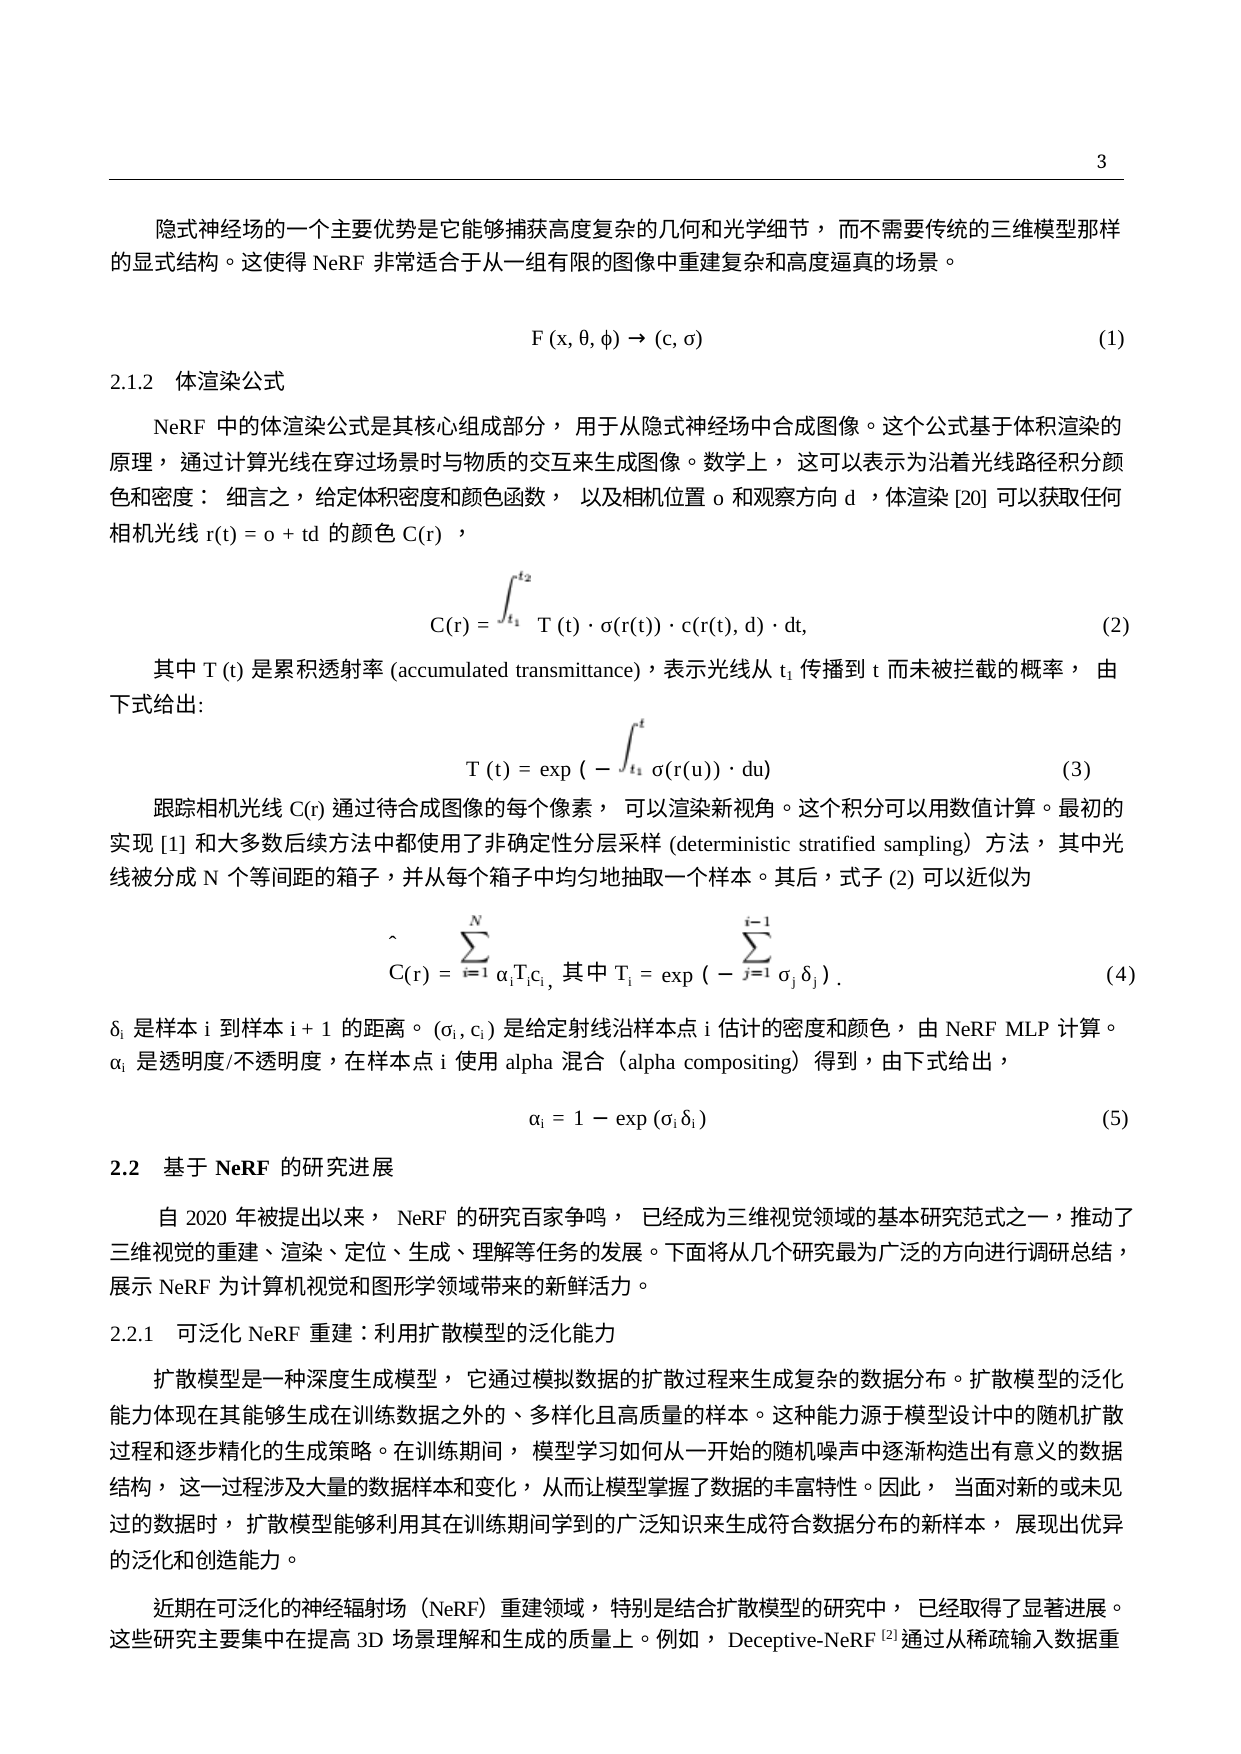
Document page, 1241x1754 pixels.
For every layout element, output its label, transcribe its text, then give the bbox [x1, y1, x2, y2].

text (r) = αiTici , 其中Ti = exp ( − σj δj ) . (4) [388, 914, 1136, 992]
text C(r) = T (t) · σ(r(t)) · c(r(t), d) · dt, (2) [430, 568, 1136, 639]
picture [460, 915, 491, 982]
text 跟踪相机光线 C(r) 通过待合成图像的每个像素， 可以渲染新视角。这个积分可以用数值计算。最初的 实现 [1] 和大多数后续方法中都使用了非确定性分层采样 (deterministic stratified sampling）方法， 其中光 线被分成 N 个等间距的箱子，并从每个箱子中均匀地抽取一个样本。其后，式子 (2) 可以近似为 [109, 793, 1124, 891]
text 2.1.2 体渲染公式 [110, 369, 1136, 395]
text 近期在可泛化的神经辐射场（NeRF）重建领域， 特别是结合扩散模型的研究中， 已经取得了显著进展。 这些研究主要集中在提高 3D 场景理解和生成的质量上。例如， Deceptive-NeRF [2] 通过从稀疏输入数据重 [109, 1592, 1136, 1654]
text αi = 1 − exp (σi δi ) (5) [528, 1107, 1136, 1130]
text 下式给出: [109, 695, 1136, 717]
text F (x, θ, ϕ) → (c, σ) (1) [531, 328, 1136, 350]
text 2.2 基于 NeRF 的研究进展 [110, 1155, 1136, 1181]
text 2.2.1 可泛化 NeRF 重建：利用扩散模型的泛化能力 [110, 1321, 1136, 1347]
picture [618, 717, 646, 777]
picture [497, 568, 531, 628]
text NeRF 中的体渲染公式是其核心组成部分， 用于从隐式神经场中合成图像。这个公式基于体积渲染的 原理， 通过计算光线在穿过场景时与物质的交互来生成图像。数学上， 这可以表示为沿着光线路径积分颜 色和密度： 细言之， 给定体积密度和颜色函数， 以及相机位置 o 和观察方向 d ，体渲染 [20] 可以获取任何 相机光线 r(t) = o + td 的颜色 C(r) ， [109, 411, 1124, 547]
text 隐式神经场的一个主要优势是它能够捕获高度复杂的几何和光学细节， 而不需要传统的三维模型那样 的显式结构。这使得 NeRF 非常适合于从一组有限的图像中重建复杂和高度逼真的场景。 [111, 214, 1124, 276]
text δi 是样本 i 到样本 i + 1 的距离。 (σi , ci ) 是给定射线沿样本点 i 估计的密度和颜色， 由 NeRF MLP 计算。 αi 是透明度/不透明度，在样本点 i 使用 alpha 混合（alpha compositing）得到，由下式给出， [109, 1013, 1136, 1076]
text 其中 T (t) 是累积透射率 (accumulated transmittance)，表示光线从 t1 传播到 t 而未被拦截的概率， 由 [153, 657, 1136, 682]
text T (t) = exp ( − σ(r(u)) · du) (3) [466, 717, 1136, 783]
text 扩散模型是一种深度生成模型， 它通过模拟数据的扩散过程来生成复杂的数据分布。扩散模型的泛化 能力体现在其能够生成在训练数据之外的、多样化且高质量的样本。这种能力源于模型设计中的随机扩散 过程和逐步精化的生成策略。在训练期间， 模型学习如何从一开始的随机噪声中逐渐构造出有意义的数据 结构， 这一过程涉及大量的数据样本和变化， 从而让模型掌握了数据的丰富特性。因此， 当面对新的或未见 过的数据时， 扩散模型能够利用其在训练期间学到的广泛知识来生成符合数据分布的新样本， 展现出优异 的泛化和创造能力。 [109, 1364, 1124, 1575]
text 自 2020 年被提出以来， NeRF 的研究百家争鸣， 已经成为三维视觉领域的基本研究范式之一，推动了 三维视觉的重建、渲染、定位、生成、理解等任务的发展。下面将从几个研究最为广泛的方向进行调研总结， 展示 NeRF 为计算机视觉和图形学领域带来的新鲜活力。 [109, 1202, 1136, 1301]
picture [742, 914, 773, 982]
